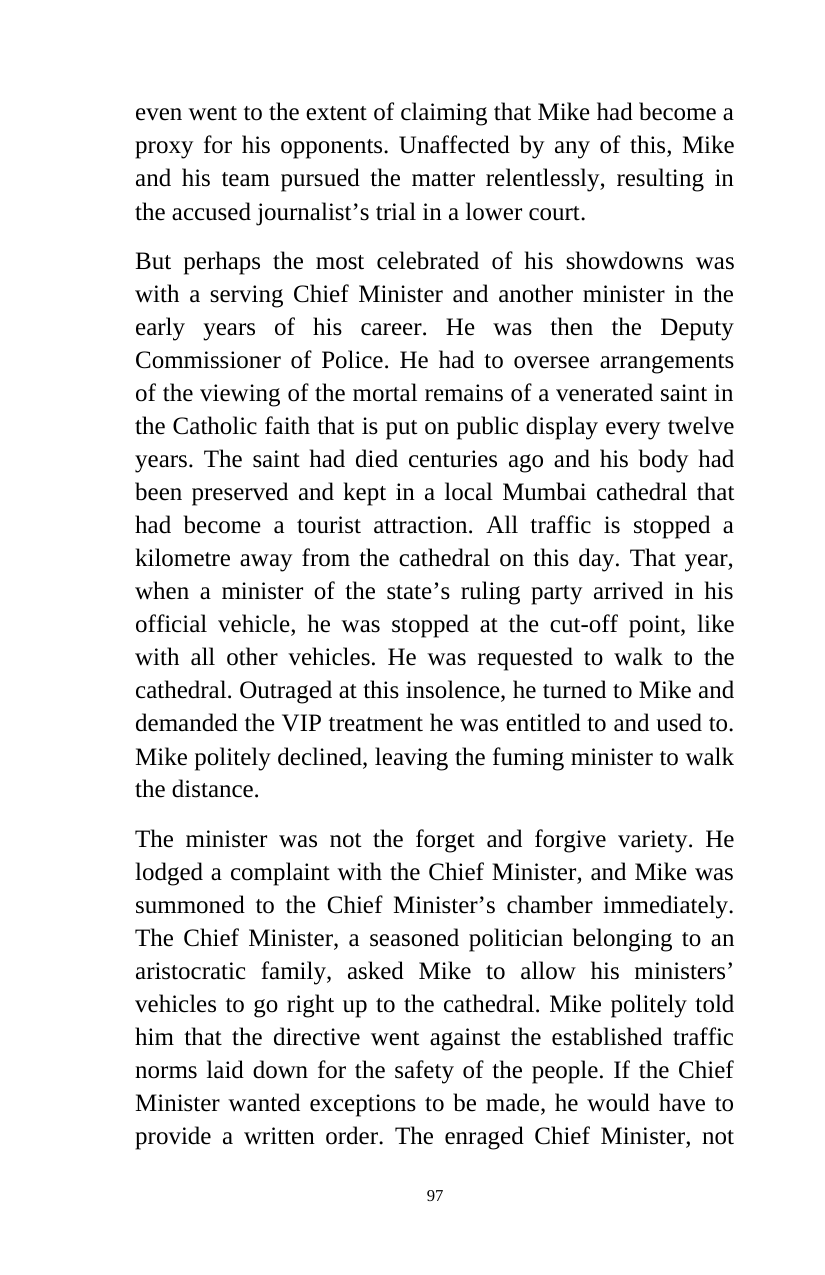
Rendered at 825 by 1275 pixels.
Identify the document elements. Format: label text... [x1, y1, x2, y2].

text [135, 97, 735, 225]
text But perhaps the most celebrated of his showdowns was with a serving Chief Minister and another minister in the early years of his career. He was then the Deputy Commissioner of Police. He had to oversee arrangements of the viewing of the mortal remains of a venerated saint in the Catholic faith that is put on public display every twelve years. The saint had died centuries ago and his body had been preserved and kept in a local Mumbai cathedral that had become a tourist attraction. All traffic is stopped a kilometre away from the cathedral on this day. That year, when a minister of the state’s ruling party arrived in his official vehicle, he was stopped at the cut-off point, like with all other vehicles. He was requested to walk to the cathedral. Outraged at this insolence, he turned to Mike and demanded the VIP treatment he was entitled to and used to. Mike politely declined, leaving the fuming minister to walk the distance. [135, 246, 735, 803]
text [135, 824, 735, 1150]
